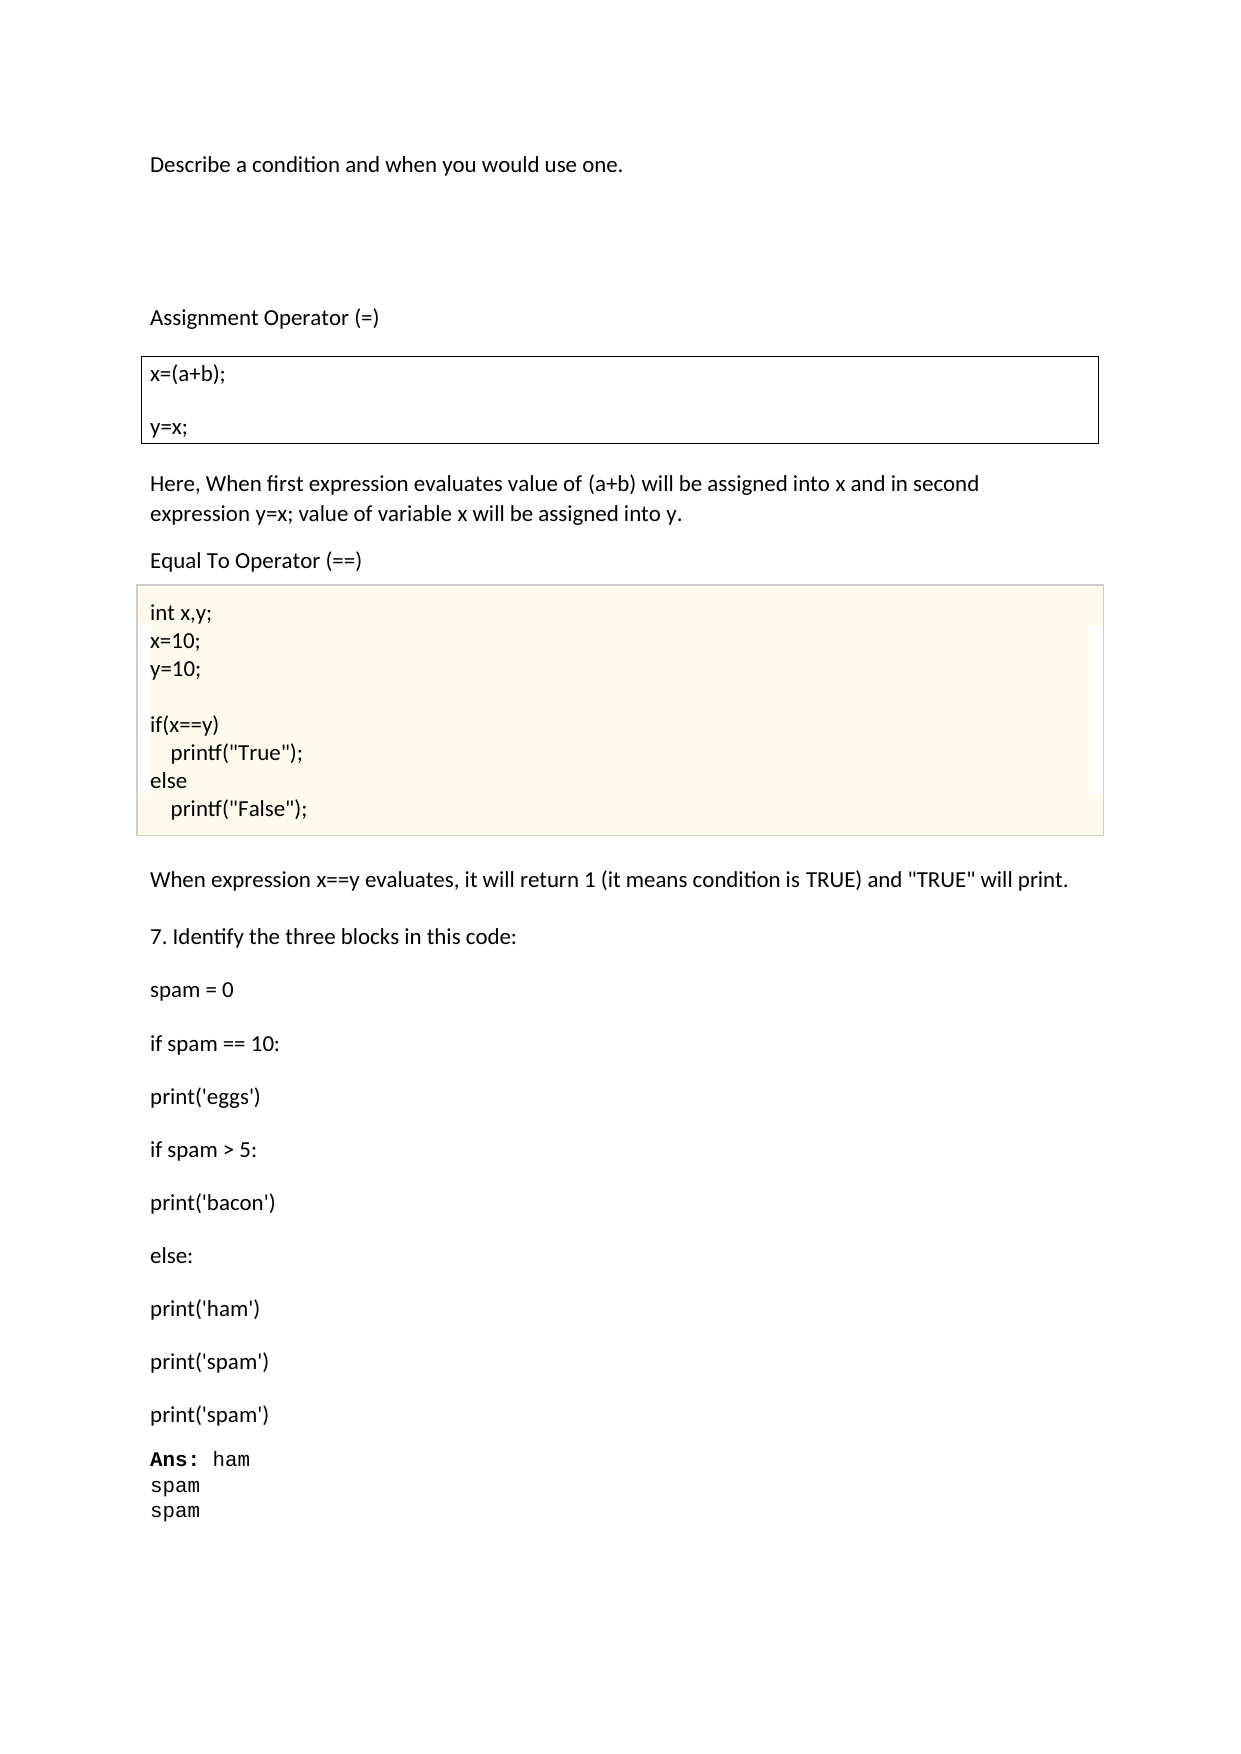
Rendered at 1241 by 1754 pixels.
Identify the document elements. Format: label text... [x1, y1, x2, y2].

text if(x==y) [150, 710, 1090, 738]
text y=10; [150, 654, 1090, 682]
text print('ham') [150, 1294, 1090, 1322]
text if spam > 5: [150, 1135, 1090, 1163]
subtitle Assignment Operator (=) [150, 303, 1090, 331]
text print('spam') [150, 1347, 1090, 1376]
text y=x; [142, 409, 1098, 443]
subtitle Equal To Operator (==) [150, 546, 1090, 574]
text When expression x==y evaluates, it will return 1 (it means condition is TRUE) and "TRUE" will print. [150, 865, 1090, 893]
text int x,y; [138, 586, 1103, 626]
text if spam == 10: [150, 1029, 1090, 1057]
text else: [150, 1241, 1090, 1269]
text else [150, 766, 1090, 780]
text x=10; [150, 626, 1090, 654]
text Describe a condition and when you would use one. [150, 150, 1090, 178]
text 7. Identify the three blocks in this code: [150, 922, 1090, 951]
text spam [150, 1498, 1090, 1524]
text print('eggs') [150, 1082, 1090, 1110]
text print('bacon') [150, 1188, 1090, 1216]
text printf("True"); [150, 738, 1090, 766]
text printf("False"); [138, 780, 1103, 835]
text Here, When first expression evaluates value of (a+b) will be assigned into x and in second expression y=x; value of variable x will be assigned into y. [150, 469, 1090, 527]
text x=(a+b); [142, 357, 1098, 387]
text spam = 0 [150, 976, 1090, 1004]
text print('spam') [150, 1401, 1090, 1429]
text Ans: ham [150, 1447, 1090, 1473]
text spam [150, 1473, 1090, 1498]
